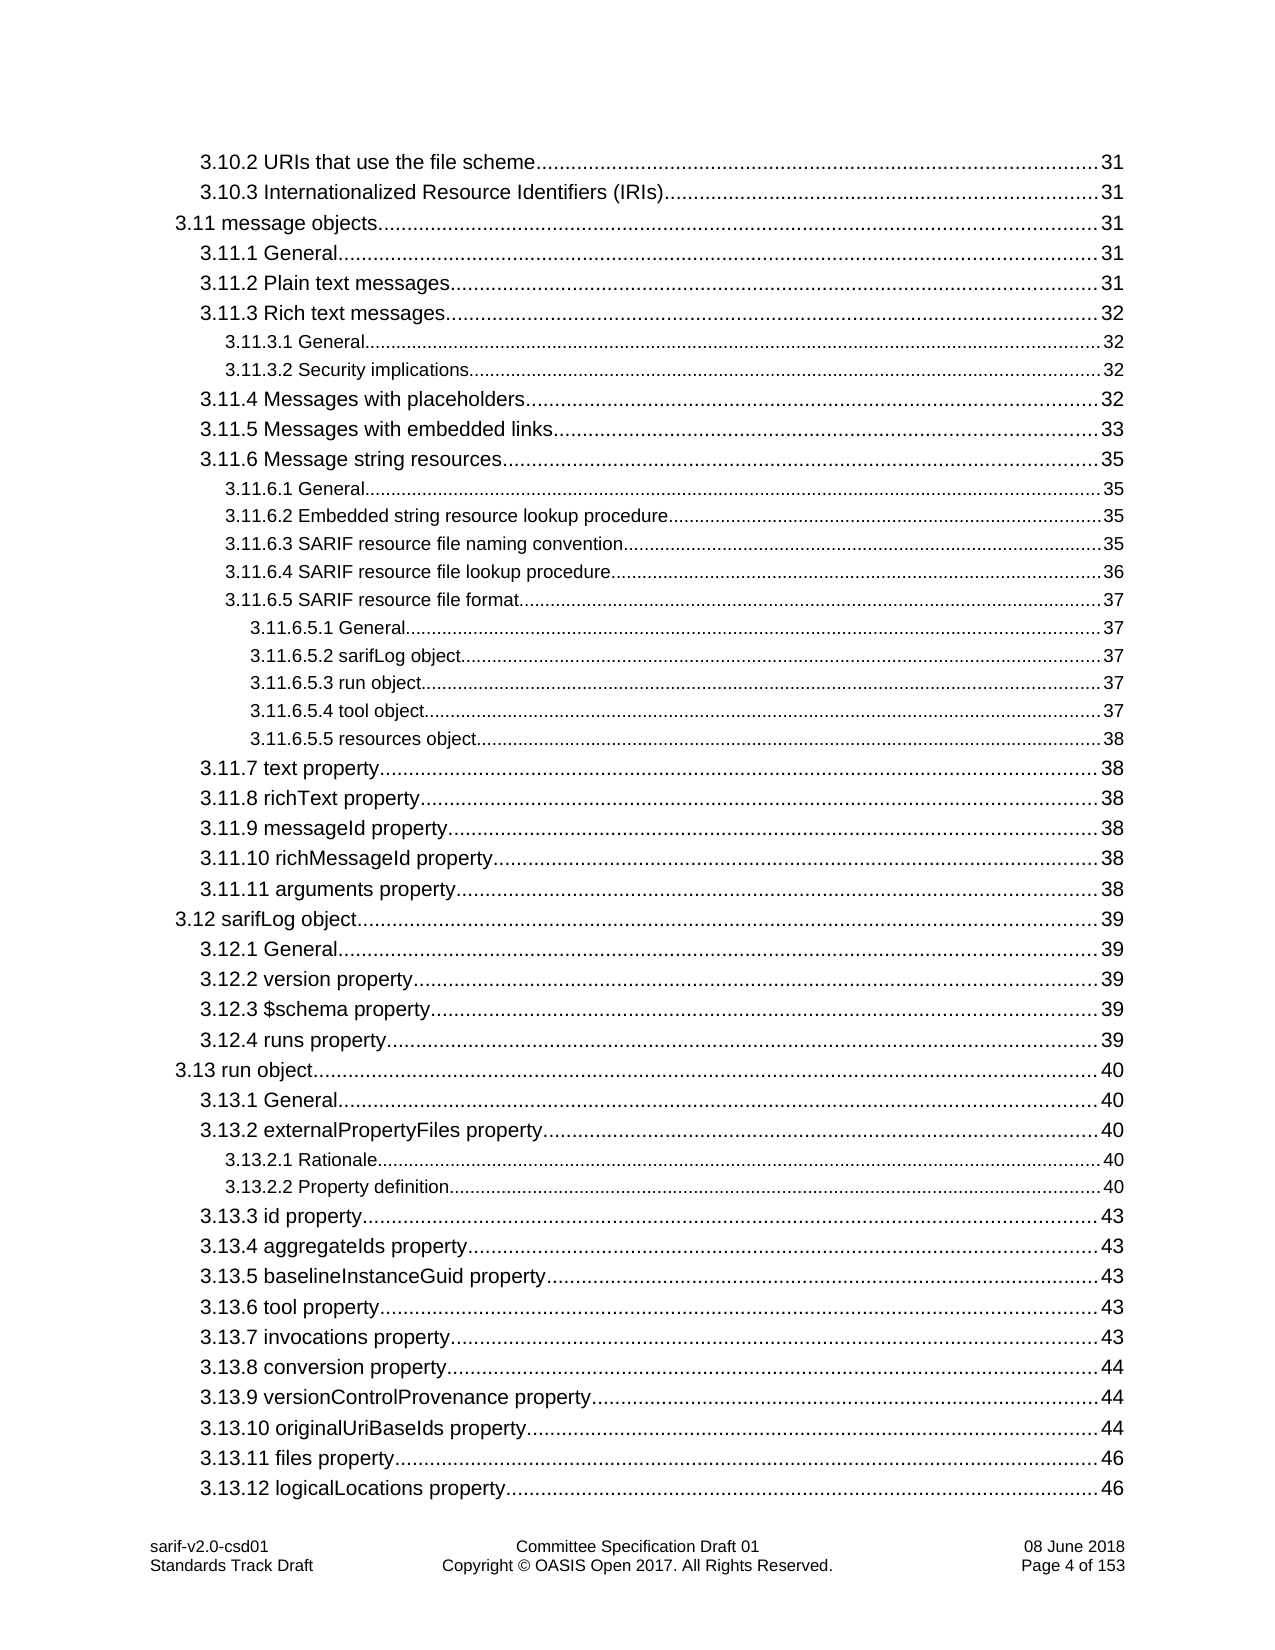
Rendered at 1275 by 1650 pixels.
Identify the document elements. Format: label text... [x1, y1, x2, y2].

text 3.13.10 originalUriBaseIds property 44 [200, 1415, 1125, 1439]
text 3.12.2 version property 39 [200, 967, 1125, 991]
text 3.13.8 conversion property 44 [200, 1355, 1125, 1379]
text 3.13.7 invocations property 43 [200, 1325, 1125, 1349]
text 3.11 message objects 31 [175, 210, 1125, 234]
text 3.12.3 $schema property 39 [200, 997, 1125, 1021]
text 3.11.2 Plain text messages 31 [200, 271, 1125, 295]
text 3.13.9 versionControlProvenance property 44 [200, 1385, 1125, 1409]
text 3.11.5 Messages with embedded links 33 [200, 417, 1125, 441]
text 3.11.1 General 31 [200, 241, 1125, 264]
text 3.11.6.5.2 sarifLog object 37 [250, 644, 1125, 666]
text 3.11.6.5 SARIF resource file format 37 [225, 589, 1125, 610]
text 3.13.6 tool property 43 [200, 1294, 1125, 1318]
text 3.13.1 General 40 [200, 1088, 1125, 1112]
text 3.11.10 richMessageId property 38 [200, 846, 1125, 870]
text 3.11.3.1 General 32 [225, 331, 1125, 353]
text 3.13 run object 40 [175, 1058, 1125, 1082]
text 3.11.11 arguments property 38 [200, 876, 1125, 900]
text 3.13.12 logicalLocations property 46 [200, 1476, 1125, 1500]
text 3.10.2 URIs that use the file scheme 31 [200, 150, 1125, 174]
text 3.12.1 General 39 [200, 937, 1125, 961]
text 3.11.6.5.3 run object 37 [250, 672, 1125, 694]
text 3.11.8 richText property 38 [200, 786, 1125, 810]
text 3.11.3.2 Security implications 32 [225, 359, 1125, 381]
text 3.11.6.5.1 General 37 [250, 617, 1125, 638]
text 3.13.2.1 Rationale 40 [225, 1148, 1125, 1170]
text 3.11.6.4 SARIF resource file lookup procedure 36 [225, 561, 1125, 582]
text 3.11.6 Message string resources 35 [200, 447, 1125, 471]
text 3.11.9 messageId property 38 [200, 816, 1125, 840]
text 3.13.3 id property 43 [200, 1204, 1125, 1228]
text 3.11.7 text property 38 [200, 756, 1125, 779]
text 3.12.4 runs property 39 [200, 1027, 1125, 1051]
text 3.13.2 externalPropertyFiles property 40 [200, 1118, 1125, 1142]
text 3.11.3 Rich text messages 32 [200, 301, 1125, 325]
text 3.13.2.2 Property definition 40 [225, 1176, 1125, 1198]
text 3.10.3 Internationalized Resource Identifiers (IRIs) 31 [200, 180, 1125, 204]
text 3.11.6.3 SARIF resource file naming convention 35 [225, 533, 1125, 555]
text 3.13.11 files property 46 [200, 1446, 1125, 1469]
text 3.11.4 Messages with placeholders 32 [200, 387, 1125, 411]
text 3.12 sarifLog object 39 [175, 907, 1125, 931]
text 3.11.6.1 General 35 [225, 477, 1125, 499]
text 3.13.5 baselineInstanceGuid property 43 [200, 1264, 1125, 1288]
text 3.11.6.2 Embedded string resource lookup procedure 35 [225, 505, 1125, 527]
text 3.11.6.5.5 resources object 38 [250, 728, 1125, 749]
text 3.11.6.5.4 tool object 37 [250, 700, 1125, 722]
text 3.13.4 aggregateIds property 43 [200, 1234, 1125, 1258]
